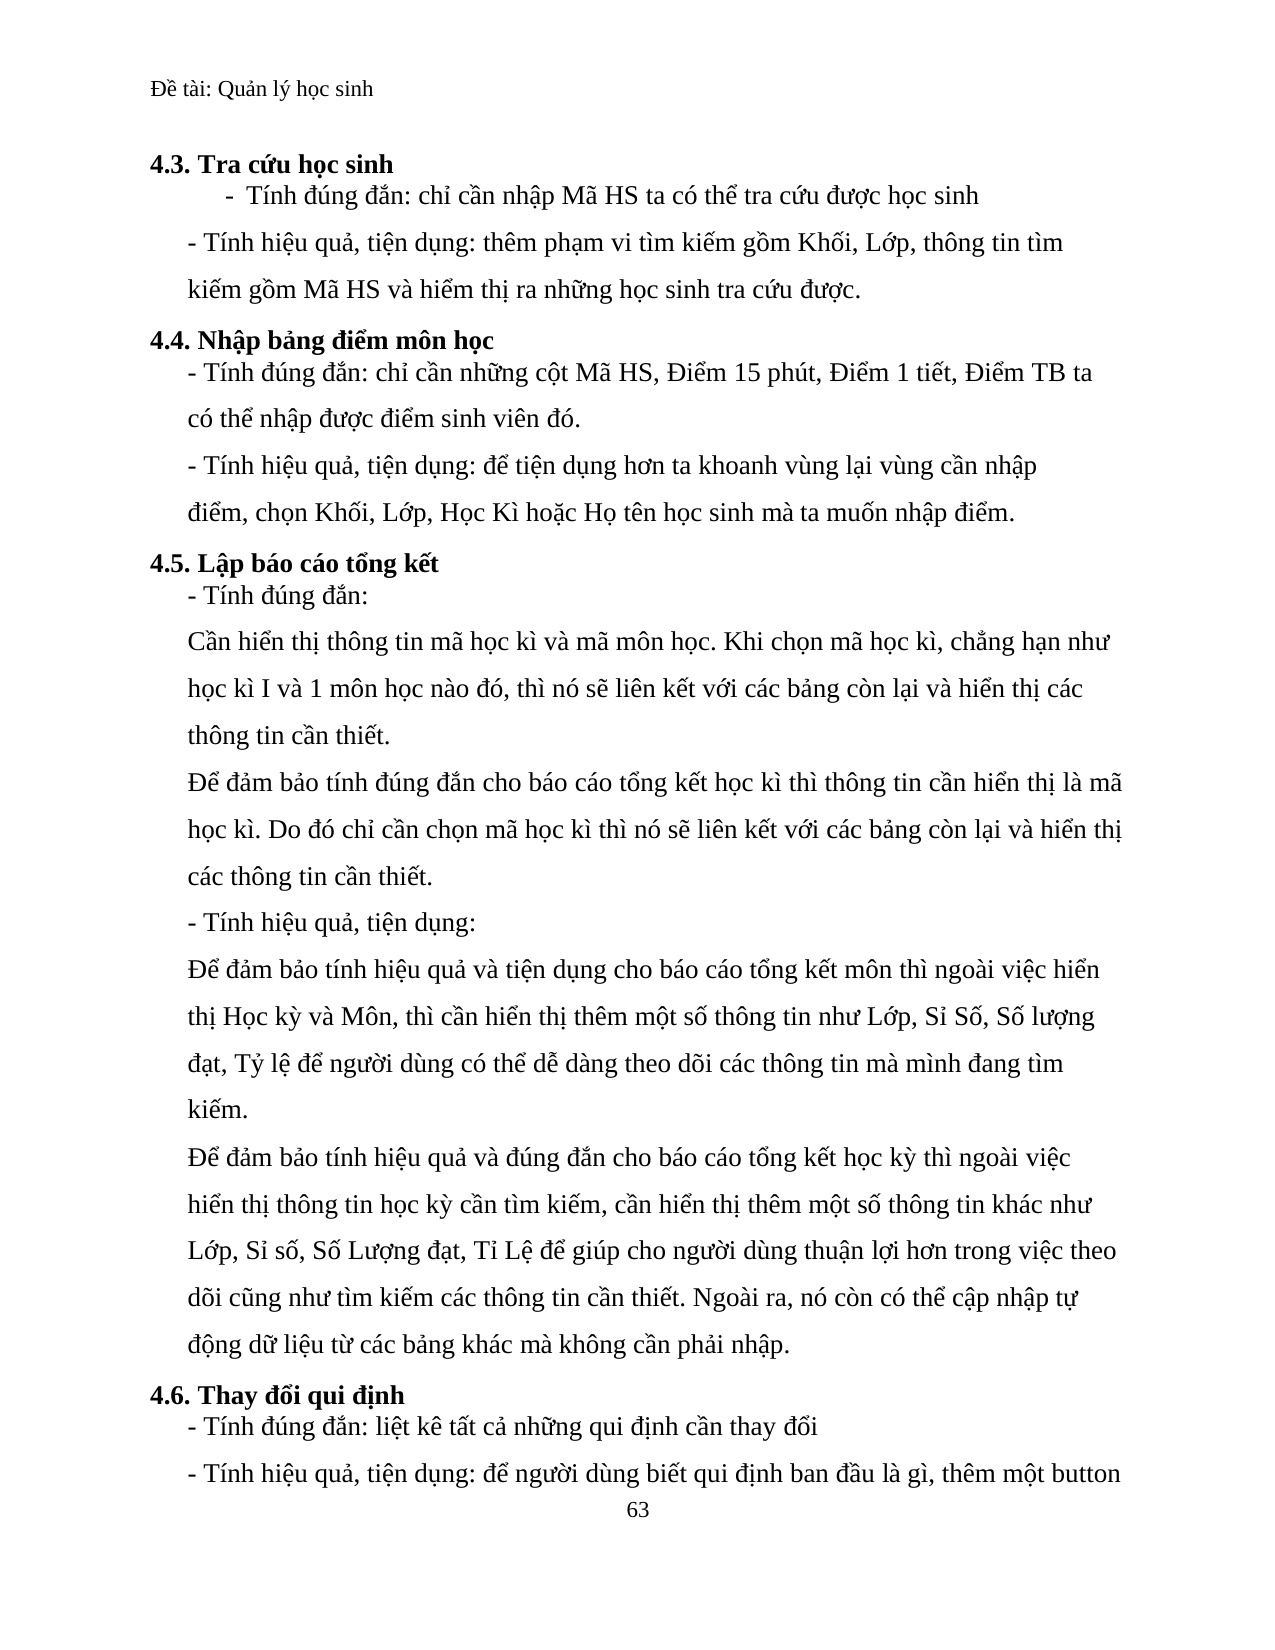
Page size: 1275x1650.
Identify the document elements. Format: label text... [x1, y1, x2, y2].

subtitle Nhập bảng điểm môn học [150, 324, 1225, 356]
list Tính đúng đắn: chỉ cần những cột Mã HS, Điểm 15 phút, Điểm 1 tiết, Điểm TB ta có thể nhập được điểm sinh viên đó. [187, 356, 1121, 433]
list Tính đúng đắn: liệt kê tất cả những qui định cần thay đổi [187, 1410, 1225, 1441]
text Để đảm bảo tính hiệu quả và tiện dụng cho báo cáo tổng kết môn thì ngoài việc hiển thị Học kỳ và Môn, thì cần hiển thị thêm một số thông tin như Lớp, Sỉ Số, Số lượng đạt, Tỷ lệ để người dùng có thể dễ dàng theo dõi các thông tin mà mình đang tìm kiếm. [187, 954, 1112, 1125]
list Tính hiệu quả, tiện dụng: thêm phạm vi tìm kiếm gồm Khối, Lớp, thông tin tìm kiếm gồm Mã HS và hiểm thị ra những học sinh tra cứu được. [187, 226, 1120, 304]
text Cần hiển thị thông tin mã học kì và mã môn học. Khi chọn mã học kì, chẳng hạn như học kì I và 1 môn học nào đó, thì nó sẽ liên kết với các bảng còn lại và hiển thị các thông tin cần thiết. [187, 626, 1112, 750]
text Để đảm bảo tính đúng đắn cho báo cáo tổng kết học kì thì thông tin cần hiển thị là mã học kì. Do đó chỉ cần chọn mã học kì thì nó sẽ liên kết với các bảng còn lại và hiển thị các thông tin cần thiết. [187, 766, 1123, 891]
list Tính hiệu quả, tiện dụng: để người dùng biết qui định ban đầu là gì, thêm một button [187, 1457, 1225, 1488]
text Để đảm bảo tính hiệu quả và đúng đắn cho báo cáo tổng kết học kỳ thì ngoài việc hiển thị thông tin học kỳ cần tìm kiếm, cần hiển thị thêm một số thông tin khác như Lớp, Sỉ số, Số Lượng đạt, Tỉ Lệ để giúp cho người dùng thuận lợi hơn trong việc theo dõi cũng như tìm kiếm các thông tin cần thiết. Ngoài ra, nó còn có thể cập nhập tự động dữ liệu từ các bảng khác mà không cần phải nhập. [187, 1141, 1121, 1359]
list Tính hiệu quả, tiện dụng: [187, 907, 1225, 938]
list Tính đúng đắn: chỉ cần nhập Mã HS ta có thể tra cứu được học sinh [225, 179, 1225, 211]
list Tính hiệu quả, tiện dụng: để tiện dụng hơn ta khoanh vùng lại vùng cần nhập điểm, chọn Khối, Lớp, Học Kì hoặc Họ tên học sinh mà ta muốn nhập điểm. [187, 449, 1100, 527]
subtitle Lập báo cáo tổng kết [150, 548, 1225, 579]
subtitle Tra cứu học sinh [150, 148, 1225, 179]
subtitle Thay đổi qui định [150, 1379, 1225, 1410]
list Tính đúng đắn: [187, 579, 1225, 610]
